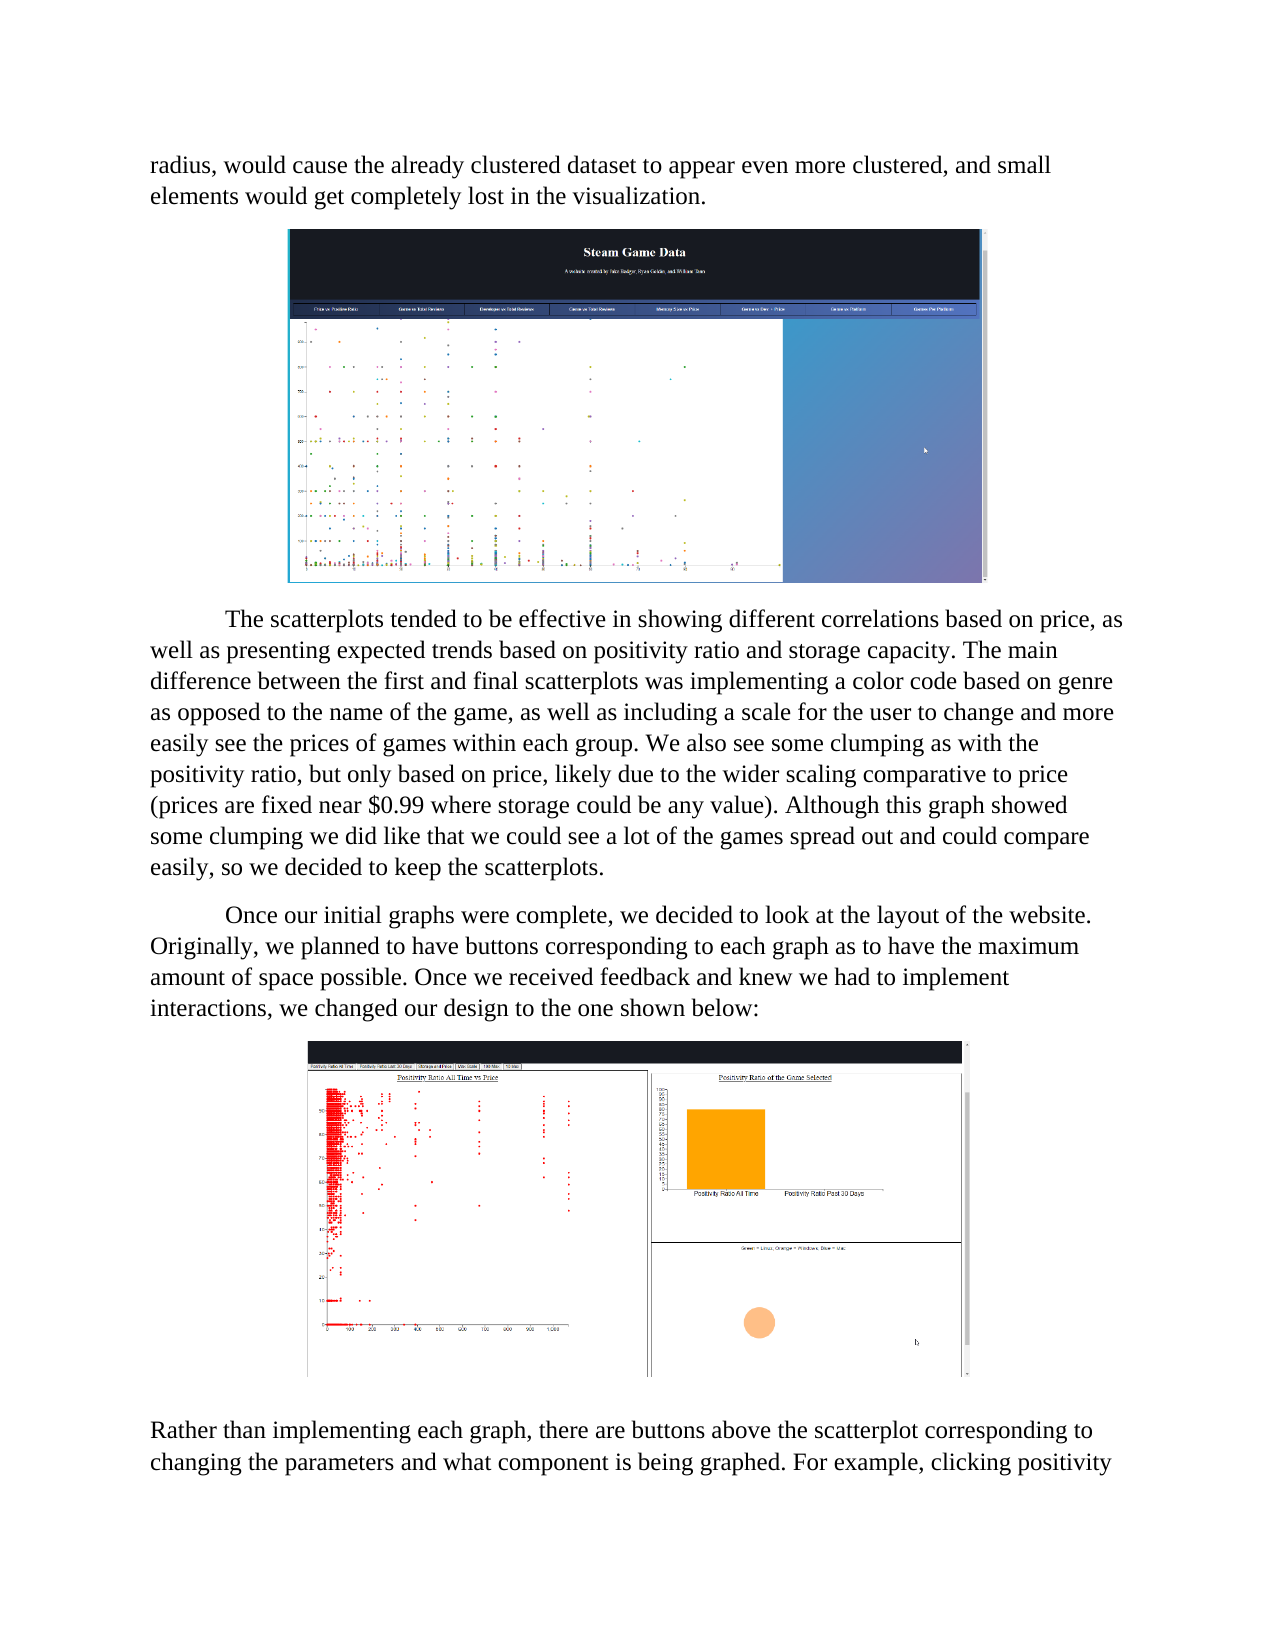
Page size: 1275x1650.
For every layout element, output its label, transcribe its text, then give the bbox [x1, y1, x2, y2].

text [150, 1416, 1125, 1475]
picture [287, 229, 988, 583]
picture [305, 1041, 970, 1377]
text The scatterplots tended to be effective in showing different correlations based on price, as well as presenting expected trends based on positivity ratio and storage capacity. The main difference between the first and final scatterplots was implementing a color code based on genre as opposed to the name of the game, as well as including a scale for the user to change and more easily see the prices of games within each group. We also see some clumping as with the positivity ratio, but only based on price, likely due to the wider scaling comparative to price (prices are fixed near $0.99 where storage could be any value). Although this graph showed some clumping we did like that we could see a lot of the games spread out and could compare easily, so we decided to keep the scatterplots. [150, 604, 1125, 881]
text Once our initial graphs were complete, we decided to look at the layout of the website. Originally, we planned to have buttons corresponding to each graph as to have the maximum amount of space possible. Once we received feedback and knew we had to implement interactions, we changed our design to the one shown below: [150, 900, 1125, 1022]
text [150, 150, 1125, 210]
